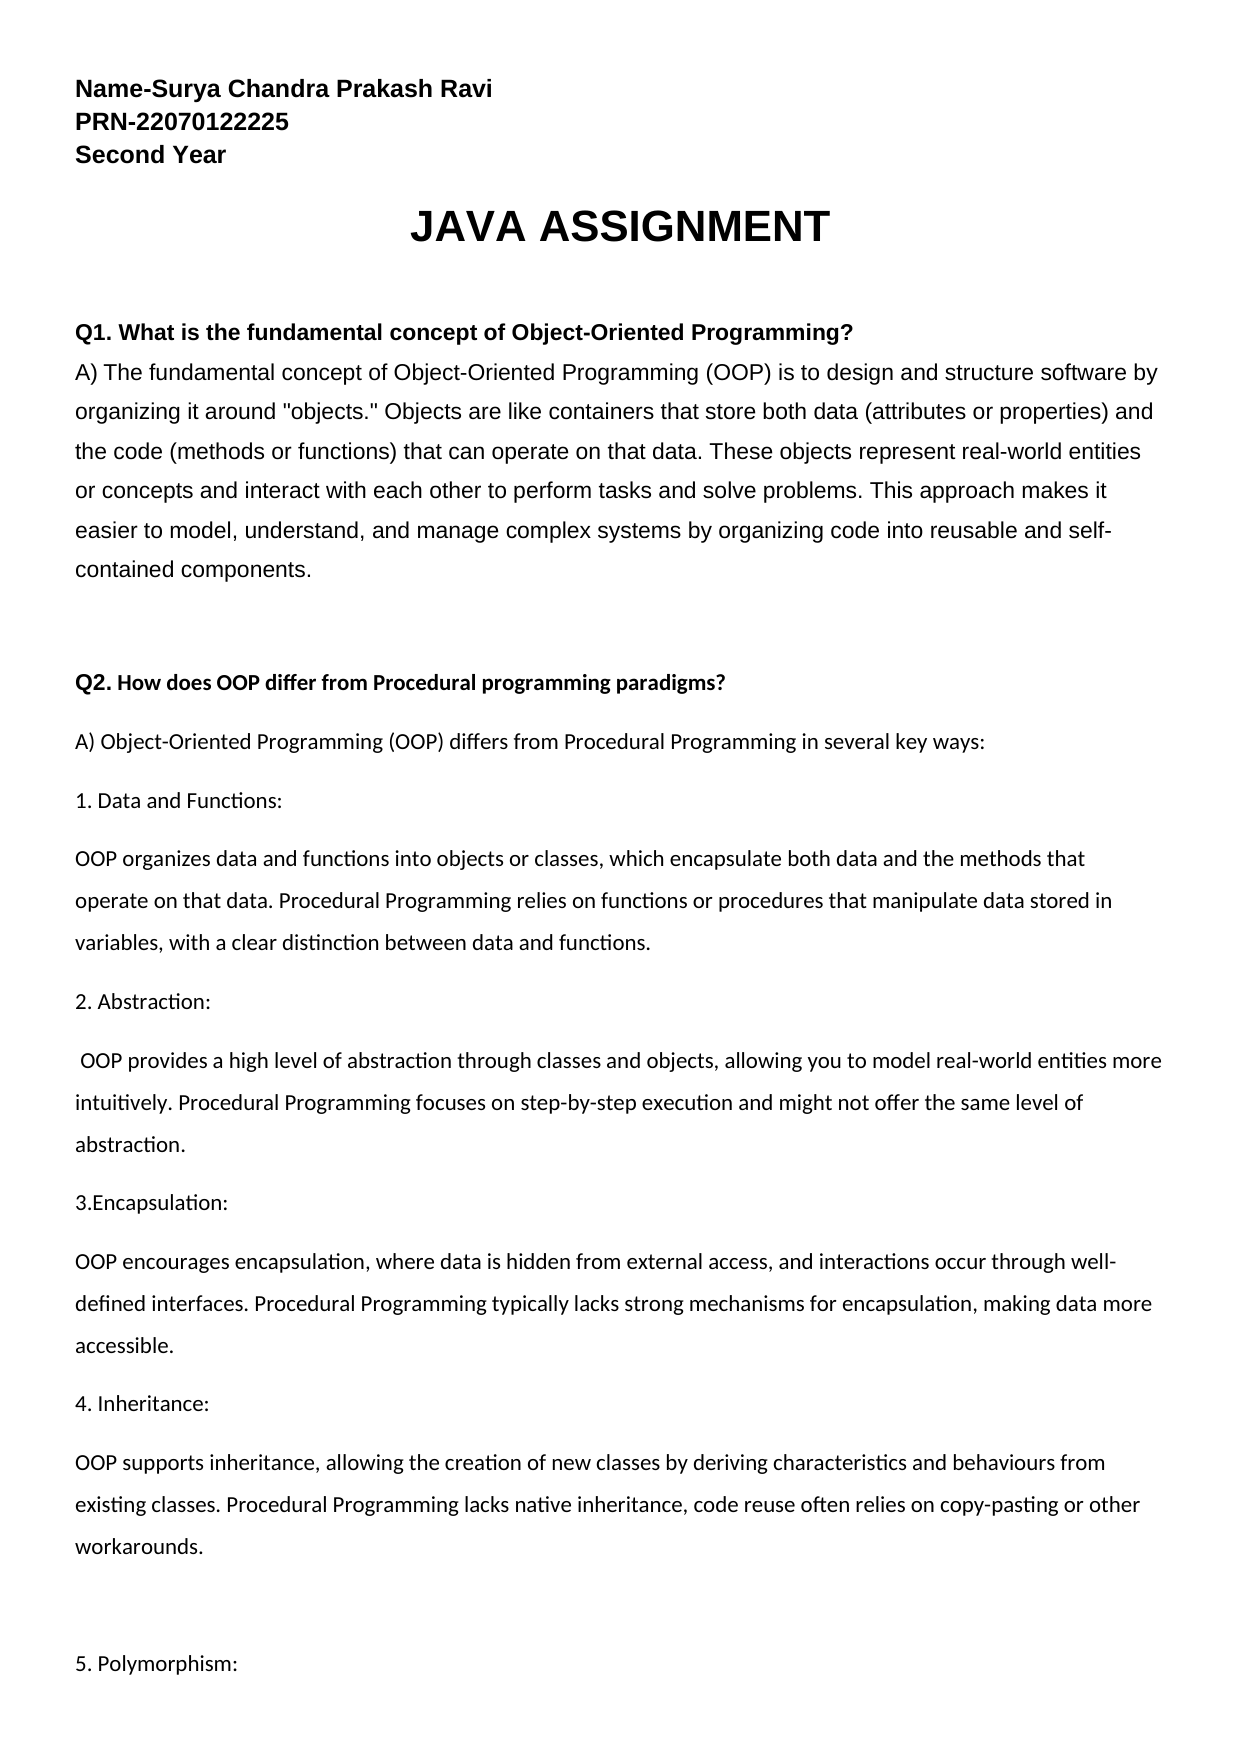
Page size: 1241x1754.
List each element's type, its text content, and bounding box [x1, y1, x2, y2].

text 4. Inheritance: [75, 1389, 1165, 1418]
text Q1. What is the fundamental concept of Object-Oriented Programming? [75, 319, 1165, 346]
text A) Object-Oriented Programming (OOP) differs from Procedural Programming in several key ways: [75, 727, 1165, 755]
text OOP supports inheritance, allowing the creation of new classes by deriving characteristics and behaviours from existing classes. Procedural Programming lacks native inheritance, code reuse often relies on copy-pasting or other workarounds. [75, 1448, 1165, 1560]
text 1. Data and Functions: [75, 786, 1165, 814]
text A) The fundamental concept of Object-Oriented Programming (OOP) is to design and structure software by organizing it around "objects." Objects are like containers that store both data (attributes or properties) and the code (methods or functions) that can operate on that data. These objects represent real-world entities or concepts and interact with each other to perform tasks and solve problems. This approach makes it easier to model, understand, and manage complex systems by organizing code into reusable and self-contained components. [75, 359, 1165, 583]
text OOP organizes data and functions into objects or classes, which encapsulate both data and the methods that operate on that data. Procedural Programming relies on functions or procedures that manipulate data stored in variables, with a clear distinction between data and functions. [75, 844, 1165, 956]
text Q2. How does OOP differ from Procedural programming paradigms? [75, 668, 1165, 697]
text JAVA ASSIGNMENT [75, 201, 1165, 251]
text 5. Polymorphism: [75, 1649, 1165, 1677]
text OOP provides a high level of abstraction through classes and objects, allowing you to model real-world entities more intuitively. Procedural Programming focuses on step-by-step execution and might not offer the same level of abstraction. [75, 1046, 1165, 1158]
text 2. Abstraction: [75, 987, 1165, 1015]
text 3.Encapsulation: [75, 1188, 1165, 1216]
text OOP encourages encapsulation, where data is hidden from external access, and interactions occur through well-defined interfaces. Procedural Programming typically lacks strong mechanisms for encapsulation, making data more accessible. [75, 1247, 1165, 1359]
